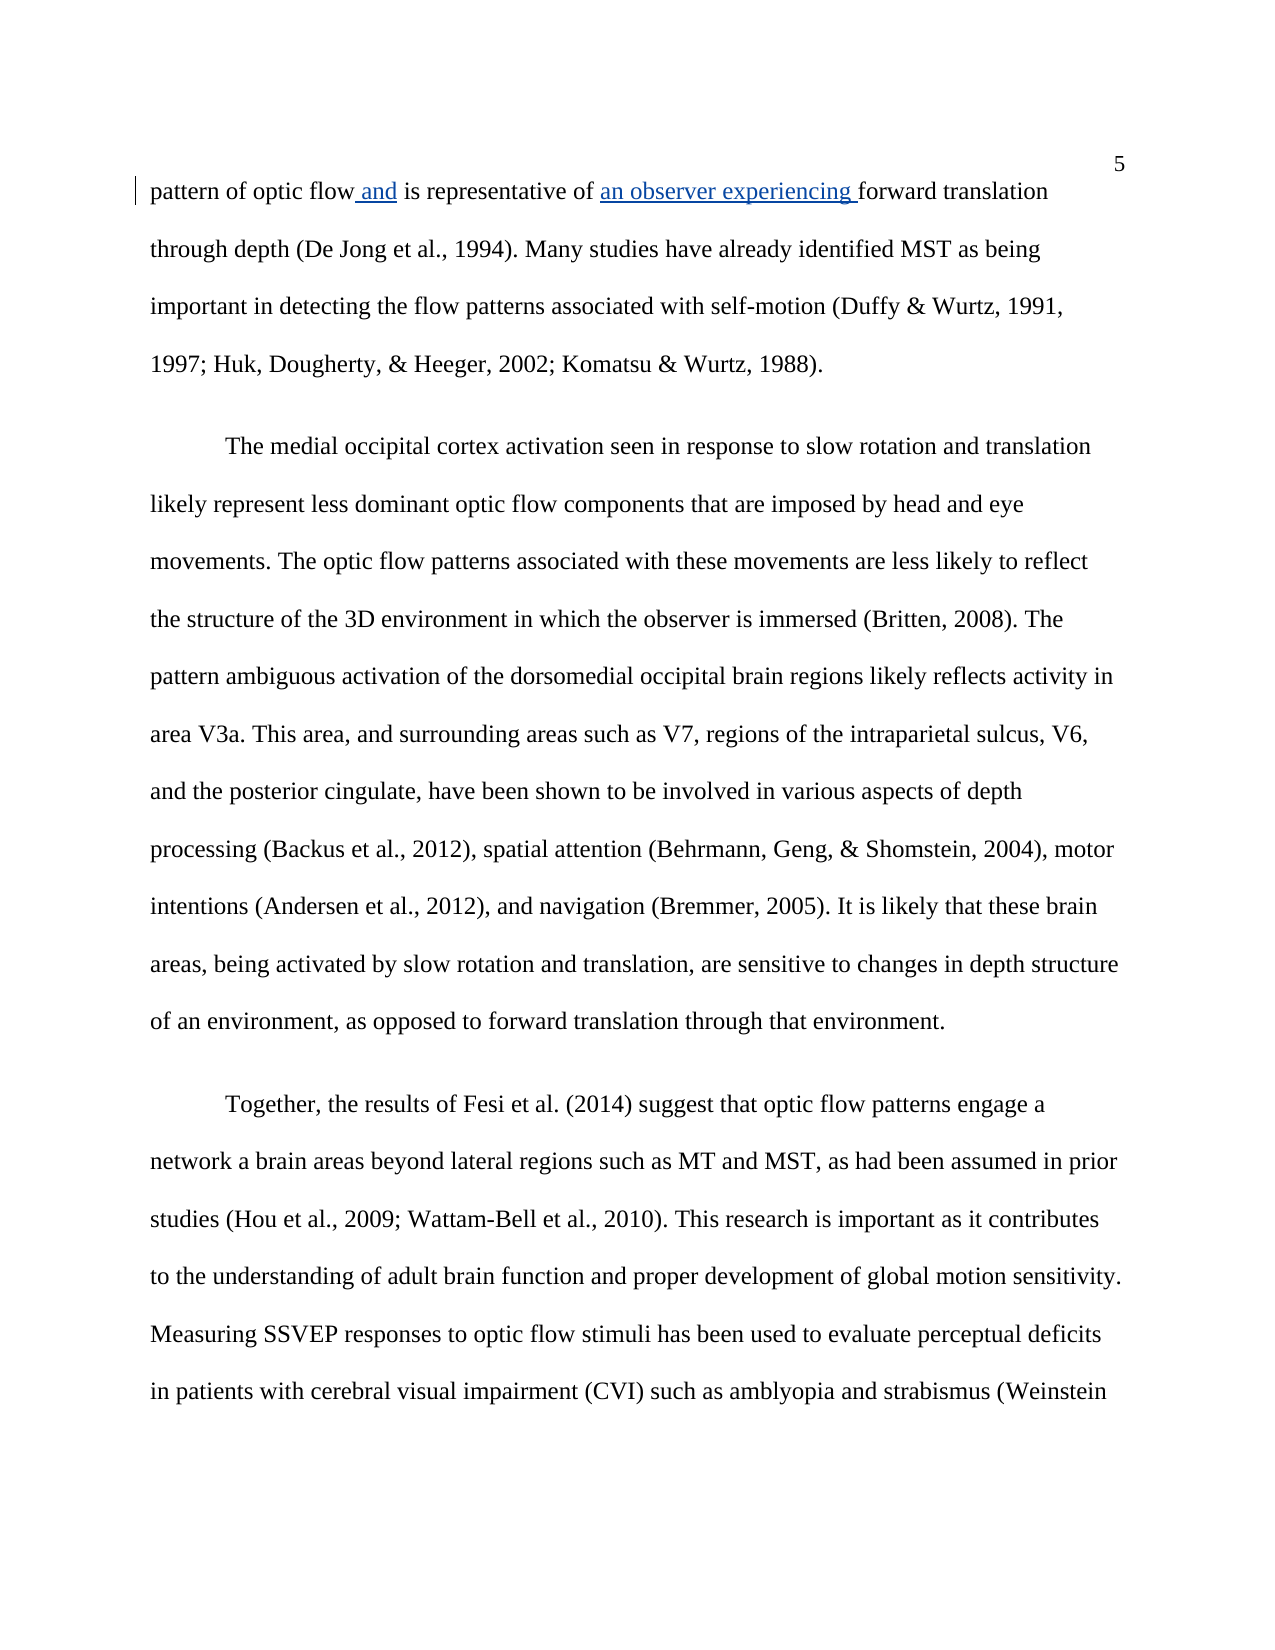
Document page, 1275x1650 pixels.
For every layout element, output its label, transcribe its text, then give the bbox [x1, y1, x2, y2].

text The medial occipital cortex activation seen in response to slow rotation and translation likely represent less dominant optic flow components that are imposed by head and eye movements. The optic flow patterns associated with these movements are less likely to reflect the structure of the 3D environment in which the observer is immersed (Britten, 2008). The pattern ambiguous activation of the dorsomedial occipital brain regions likely reflects activity in area V3a. This area, and surrounding areas such as V7, regions of the intraparietal sulcus, V6, and the posterior cingulate, have been shown to be involved in various aspects of depth processing (Backus et al., 2012), spatial attention (Behrmann, Geng, & Shomstein, 2004), motor intentions (Andersen et al., 2012), and navigation (Bremmer, 2005). It is likely that these brain areas, being activated by slow rotation and translation, are sensitive to changes in depth structure of an environment, as opposed to forward translation through that environment. [150, 431, 1125, 1035]
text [150, 1089, 1125, 1405]
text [150, 176, 1125, 378]
